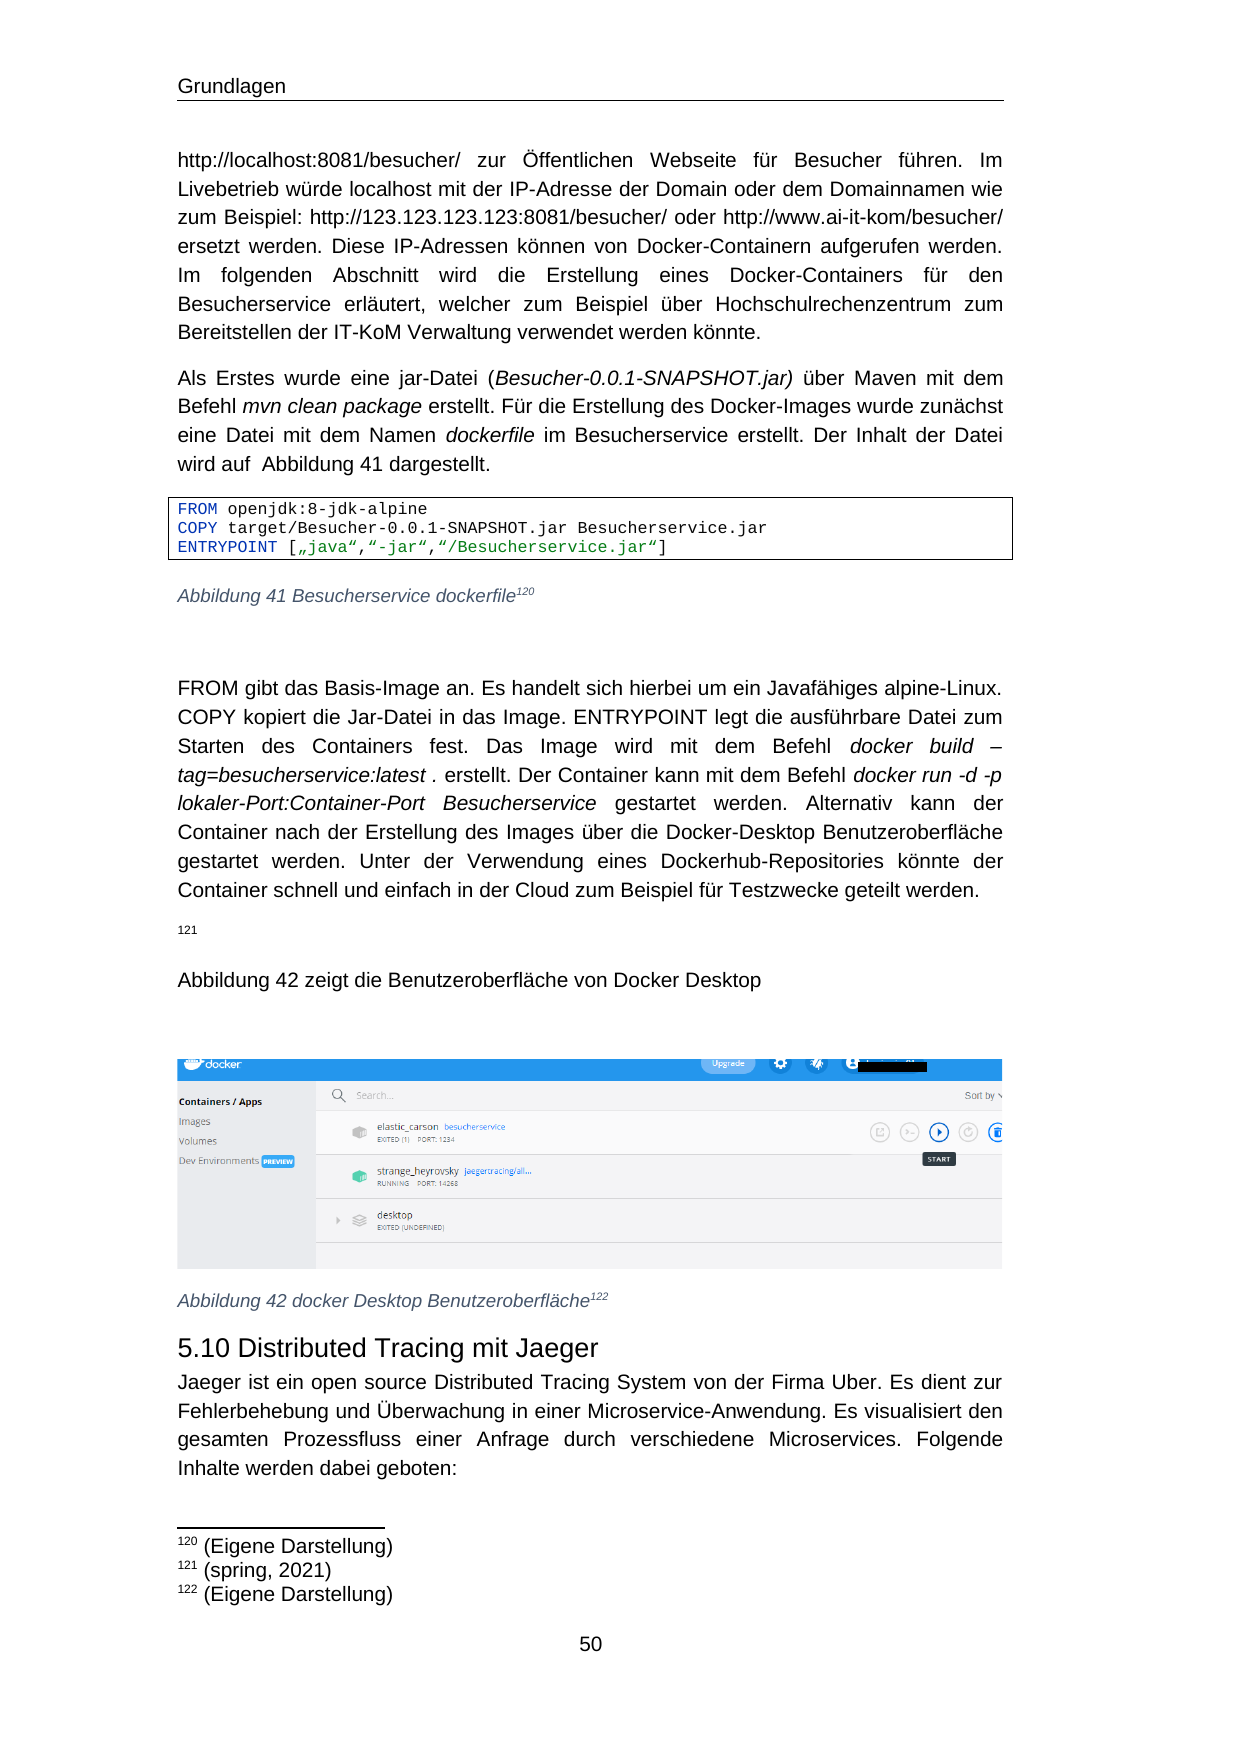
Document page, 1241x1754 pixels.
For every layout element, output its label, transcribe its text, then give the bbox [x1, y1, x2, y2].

text Jaeger ist ein open source Distributed Tracing System von der Firma Uber. Es dient zur Fehlerbehebung und Überwachung in einer Microservice-Anwendung. Es visualisiert den gesamten Prozessfluss einer Anfrage durch verschiedene Microservices. Folgende Inhalte werden dabei geboten: [177, 1370, 1004, 1480]
picture [177, 1059, 1003, 1269]
text FROM openjdk:8-jdk-alpine COPY target/Besucher-0.0.1-SNAPSHOT.jar Besucherservice.jar ENTRYPOINT [„java“,“-jar“,“/Besucherservice.jar“] [169, 498, 1012, 559]
subtitle Distributed Tracing mit Jaeger [177, 1332, 1004, 1363]
text Abbildung 42 zeigt die Benutzeroberfläche von Docker Desktop [177, 968, 1004, 992]
text Als Erstes wurde eine jar-Datei (Besucher-0.0.1-SNAPSHOT.jar) über Maven mit dem Befehl mvn clean package erstellt. Für die Erstellung des Docker-Images wurde zunächst eine Datei mit dem Namen dockerfile im Besucherservice erstellt. Der Inhalt der Datei wird auf Abbildung 41 dargestellt. [177, 366, 1004, 476]
text FROM gibt das Basis-Image an. Es handelt sich hierbei um ein Javafähiges alpine-Linux. COPY kopiert die Jar-Datei in das Image. ENTRYPOINT legt die ausführbare Datei zum Starten des Containers fest. Das Image wird mit dem Befehl docker build –tag=besucherservice:latest . erstellt. Der Container kann mit dem Befehl docker run -d -p lokaler-Port:Container-Port Besucherservice gestartet werden. Alternativ kann der Container nach der Erstellung des Images über die Docker-Desktop Benutzeroberfläche gestartet werden. Unter der Verwendung eines Dockerhub-Repositories könnte der Container schnell und einfach in der Cloud zum Beispiel für Testzwecke geteilt werden. [177, 676, 1004, 901]
